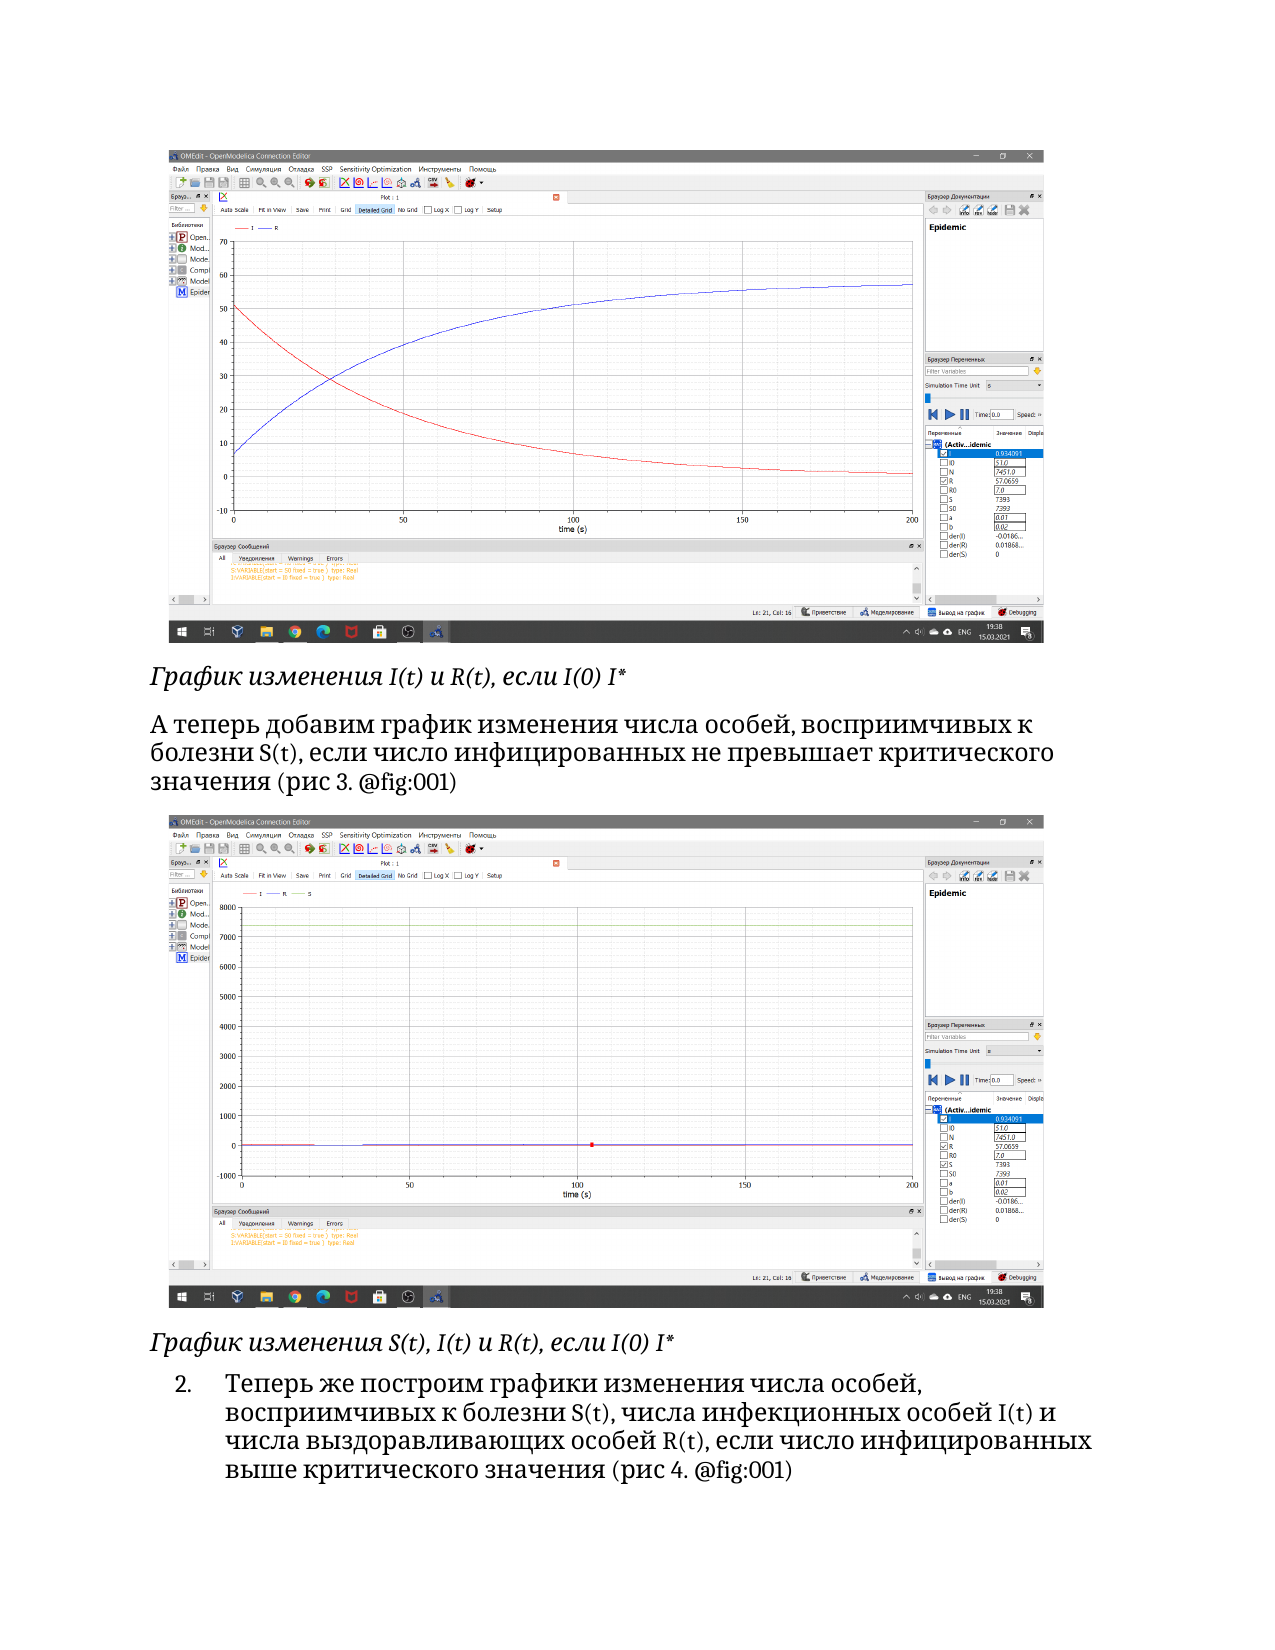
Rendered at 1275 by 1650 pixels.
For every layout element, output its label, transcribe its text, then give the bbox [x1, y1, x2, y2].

list Теперь же построим графики изменения числа особей, восприимчивых к болезни S(t), числа инфекционных особей I(t) и числа выздоравливающих особей R(t), если число инфицированных выше критического значения (рис 4. @fig:001) [175, 1370, 1125, 1485]
text График изменения I(t) и R(t), если I(0) I* [150, 663, 1125, 692]
picture [168, 150, 1044, 643]
text А теперь добавим график изменения числа особей, восприимчивых к болезни S(t), если число инфицированных не превышает критического значения (рис 3. @fig:001) [150, 711, 1125, 797]
text График изменения S(t), I(t) и R(t), если I(0) I* [150, 1328, 1125, 1357]
picture [168, 815, 1044, 1308]
